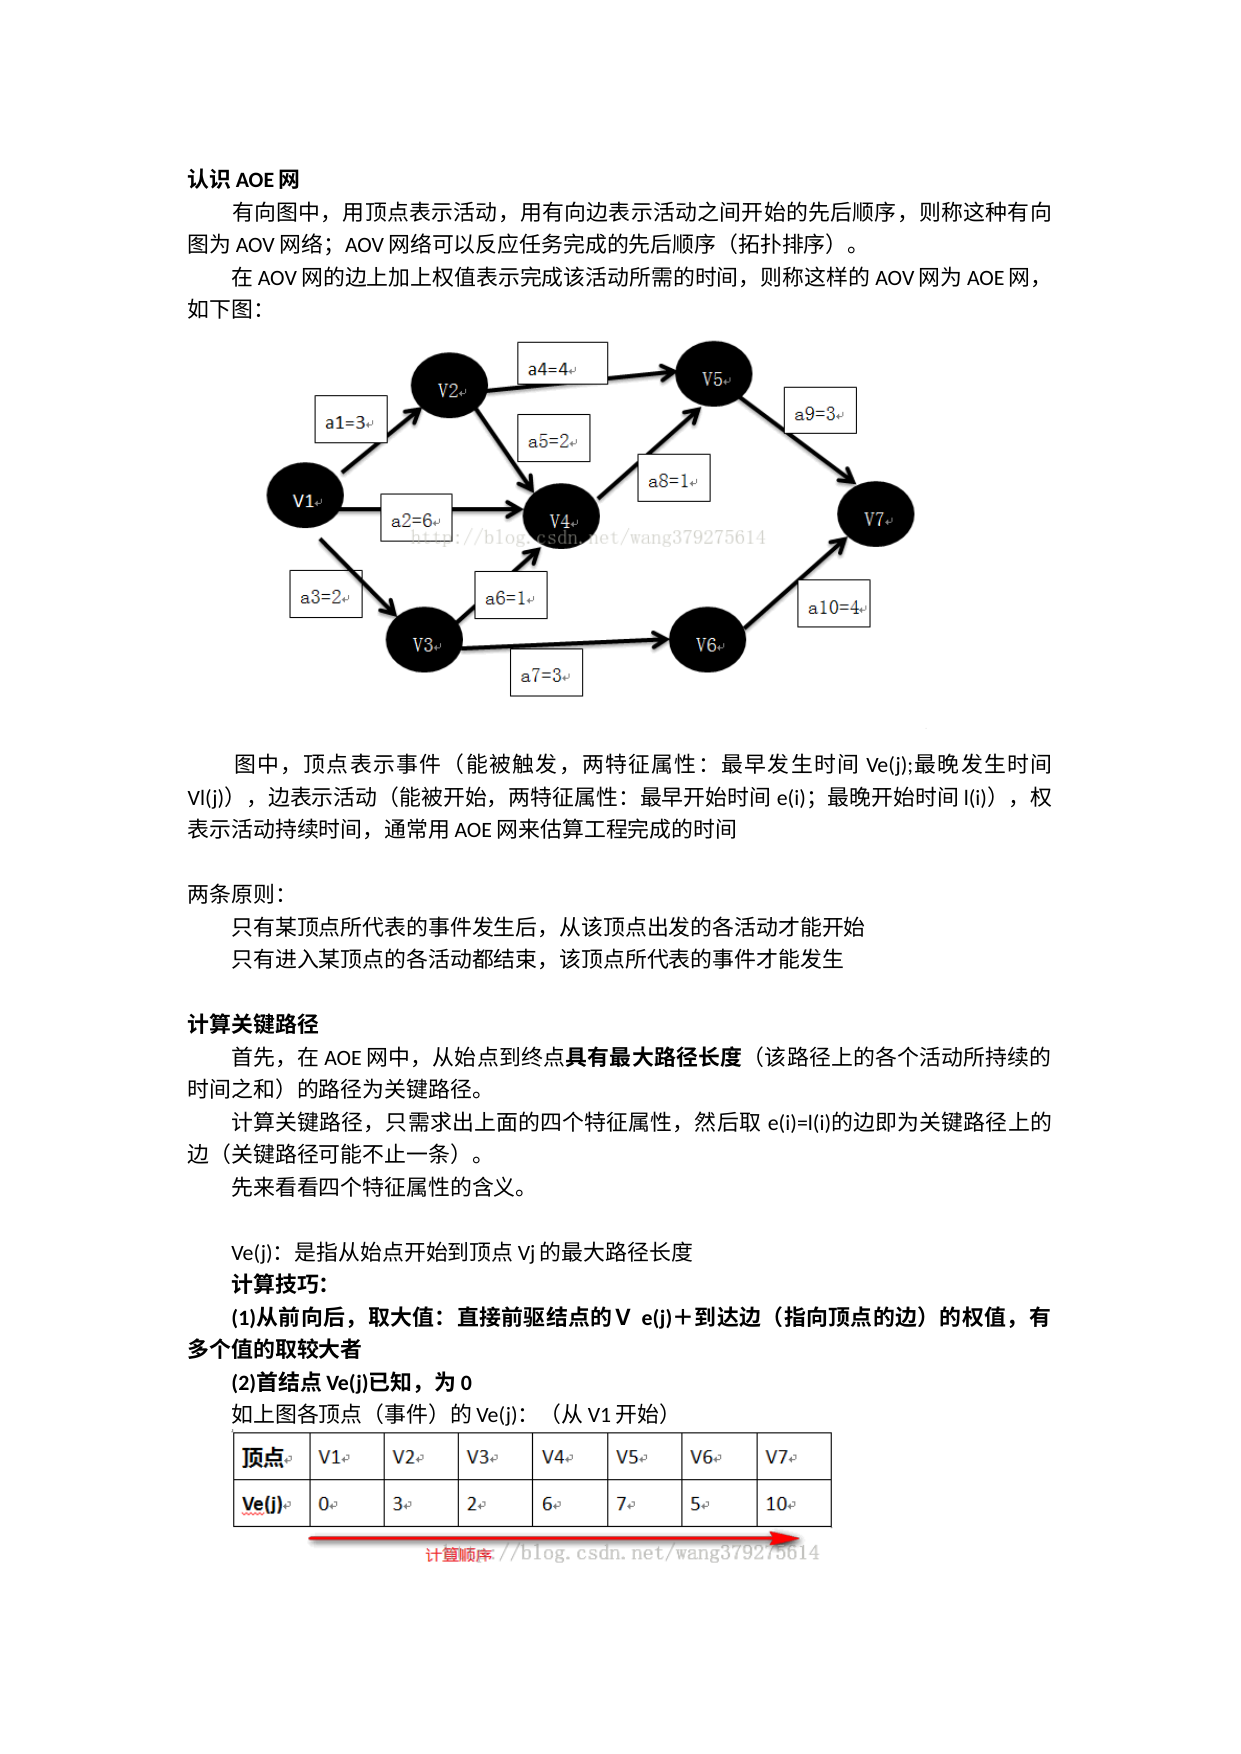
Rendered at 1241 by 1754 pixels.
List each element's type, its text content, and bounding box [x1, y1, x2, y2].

text 只有某顶点所代表的事件发生后，从该顶点出发的各活动才能开始 [187, 909, 1053, 942]
text Ve(j)：是指从始点开始到顶点Vj的最大路径长度 [187, 1234, 1053, 1267]
picture [231, 1429, 833, 1575]
text 两条原则： [187, 877, 1053, 909]
text 如上图各顶点（事件）的Ve(j)：（从V1开始） [187, 1397, 1053, 1429]
text 图中，顶点表示事件（能被触发，两特征属性：最早发生时间Ve(j);最晚发生时间Vl(j)），边表示活动（能被开始，两特征属性：最早开始时间e(i)；最晚开始时间l(i)），权表示活动持续时间，通常用AOE网来估算工程完成的时间 [187, 747, 1053, 844]
text 有向图中，用顶点表示活动，用有向边表示活动之间开始的先后顺序，则称这种有向图为AOV网络；AOV网络可以反应任务完成的先后顺序（拓扑排序）。 [187, 194, 1053, 259]
text 只有进入某顶点的各活动都结束，该顶点所代表的事件才能发生 [187, 942, 1053, 974]
text 计算技巧： [187, 1267, 1053, 1299]
text (1)从前向后，取大值：直接前驱结点的Ｖe(j)＋到达边（指向顶点的边）的权值，有多个值的取较大者 [187, 1299, 1053, 1364]
text 认识AOE网 [187, 162, 1053, 194]
text 在AOV网的边上加上权值表示完成该活动所需的时间，则称这样的AOV网为AOE网，如下图： [187, 259, 1053, 324]
text (2)首结点Ve(j)已知，为0 [187, 1364, 1053, 1397]
text 先来看看四个特征属性的含义。 [187, 1169, 1053, 1202]
text 计算关键路径 [187, 1007, 1053, 1039]
picture [231, 324, 927, 729]
text 首先，在AOE网中，从始点到终点具有最大路径长度（该路径上的各个活动所持续的时间之和）的路径为关键路径。 [187, 1039, 1053, 1104]
text 计算关键路径，只需求出上面的四个特征属性，然后取e(i)=l(i)的边即为关键路径上的边（关键路径可能不止一条）。 [187, 1104, 1053, 1169]
